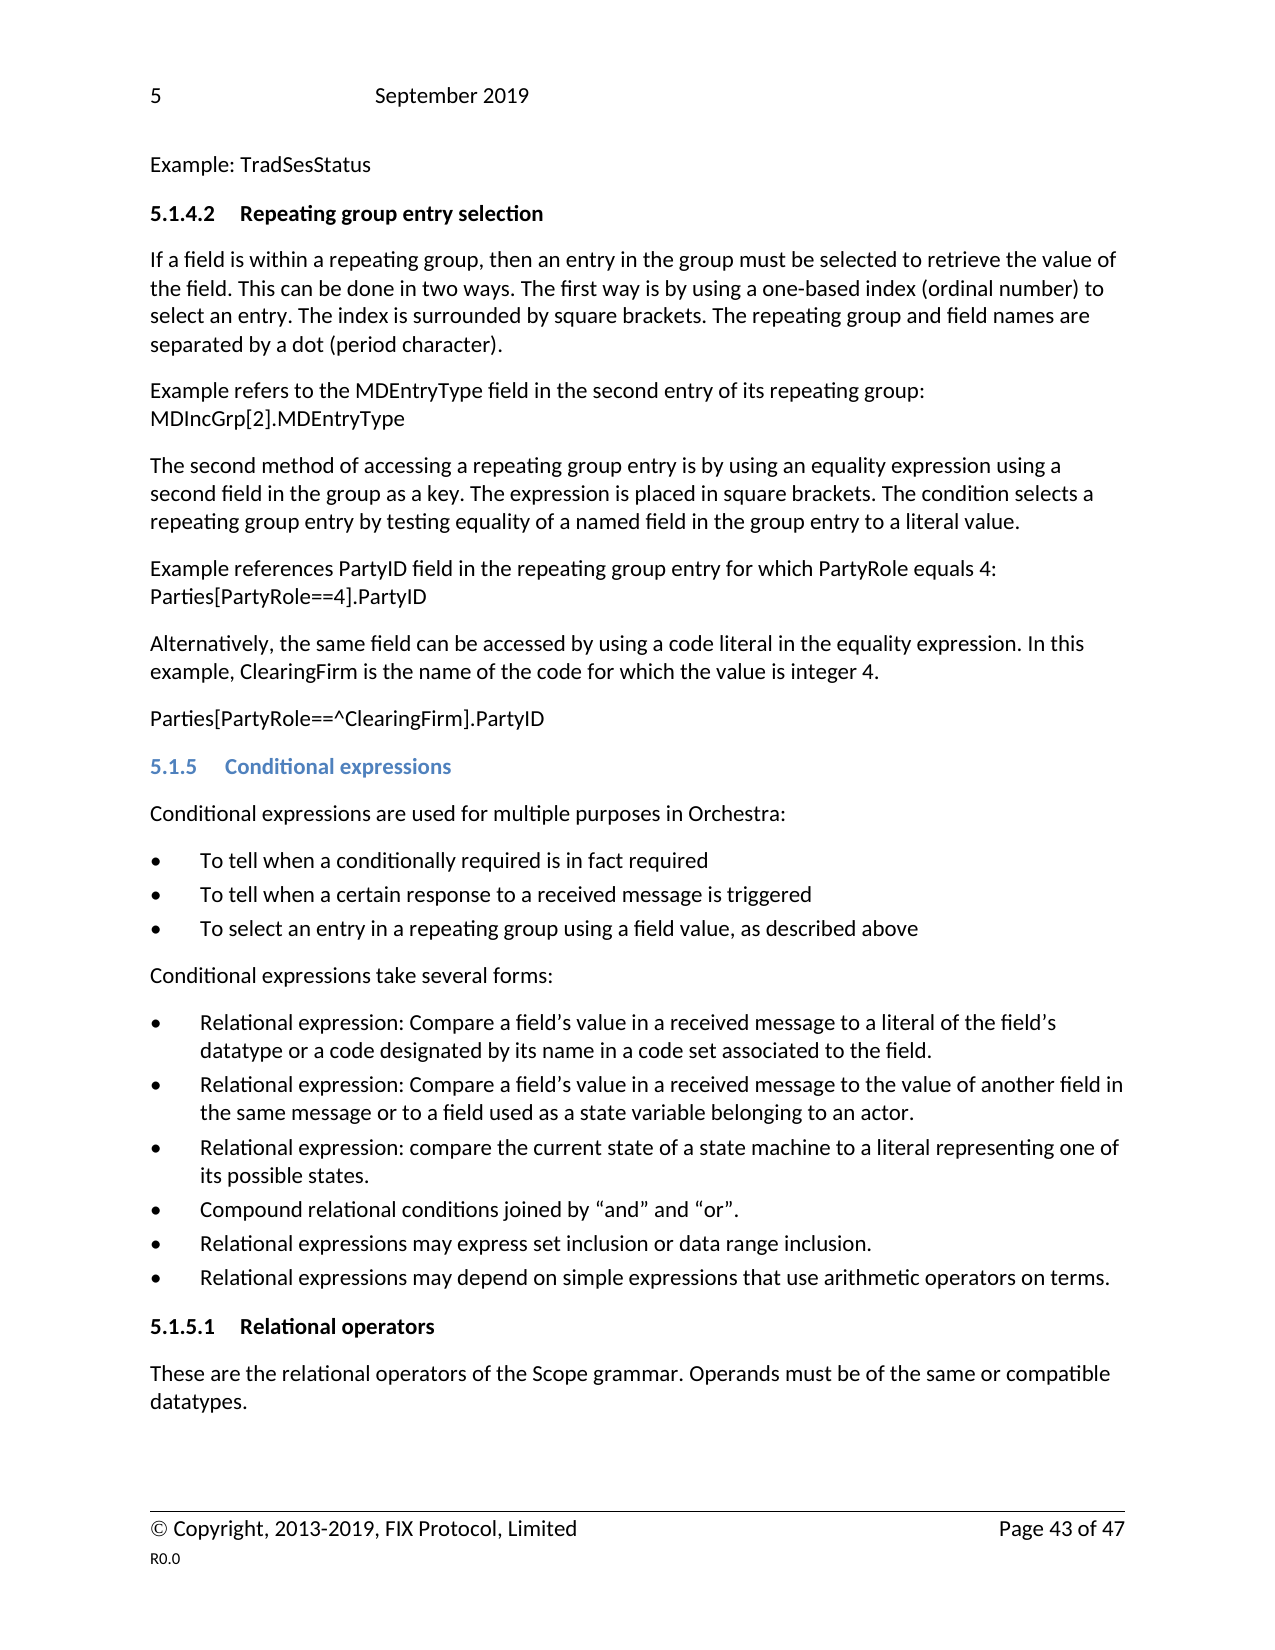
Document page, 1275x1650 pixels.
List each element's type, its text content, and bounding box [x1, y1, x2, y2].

list To tell when a certain response to a received message is triggered [150, 880, 1125, 908]
subtitle Repeating group entry selection [150, 199, 1125, 227]
subtitle Relational operators [150, 1312, 1125, 1340]
list Relational expressions may express set inclusion or data range inclusion. [150, 1229, 1125, 1257]
text Example references PartyID field in the repeating group entry for which PartyRole equals 4: Parties[PartyRole==4].PartyID [150, 554, 1125, 610]
text Alternatively, the same field can be accessed by using a code literal in the equality expression. In this example, ClearingFirm is the name of the code for which the value is integer 4. [150, 629, 1125, 685]
text Conditional expressions take several forms: [150, 961, 1125, 989]
list Relational expressions may depend on simple expressions that use arithmetic operators on terms. [150, 1263, 1125, 1292]
text Example: TradSesStatus [150, 150, 1125, 178]
text Parties[PartyRole==^ClearingFirm].PartyID [150, 704, 1125, 732]
list Relational expression: Compare a field’s value in a received message to a literal of the field’s datatype or a code designated by its name in a code set associated to the field. [150, 1008, 1125, 1064]
list Relational expression: Compare a field’s value in a received message to the value of another field in the same message or to a field used as a state variable belonging to an actor. [150, 1070, 1125, 1126]
text These are the relational operators of the Scope grammar. Operands must be of the same or compatible datatypes. [150, 1359, 1125, 1415]
list To select an entry in a repeating group using a field value, as described above [150, 914, 1125, 943]
text Example refers to the MDEntryType field in the second entry of its repeating group: MDIncGrp[2].MDEntryType [150, 376, 1125, 432]
text If a field is within a repeating group, then an entry in the group must be selected to retrieve the value of the field. This can be done in two ways. The first way is by using a one-based index (ordinal number) to select an entry. The index is surrounded by square brackets. The repeating group and field names are separated by a dot (period character). [150, 246, 1125, 358]
list To tell when a conditionally required is in fact required [150, 846, 1125, 874]
list Compound relational conditions joined by “and” and “or”. [150, 1195, 1125, 1223]
list Relational expression: compare the current state of a state machine to a literal representing one of its possible states. [150, 1133, 1125, 1189]
text Conditional expressions are used for multiple purposes in Orchestra: [150, 799, 1125, 827]
subtitle Conditional expressions [150, 752, 1125, 781]
text The second method of accessing a repeating group entry is by using an equality expression using a second field in the group as a key. The expression is placed in square brackets. The condition selects a repeating group entry by testing equality of a named field in the group entry to a literal value. [150, 451, 1125, 535]
